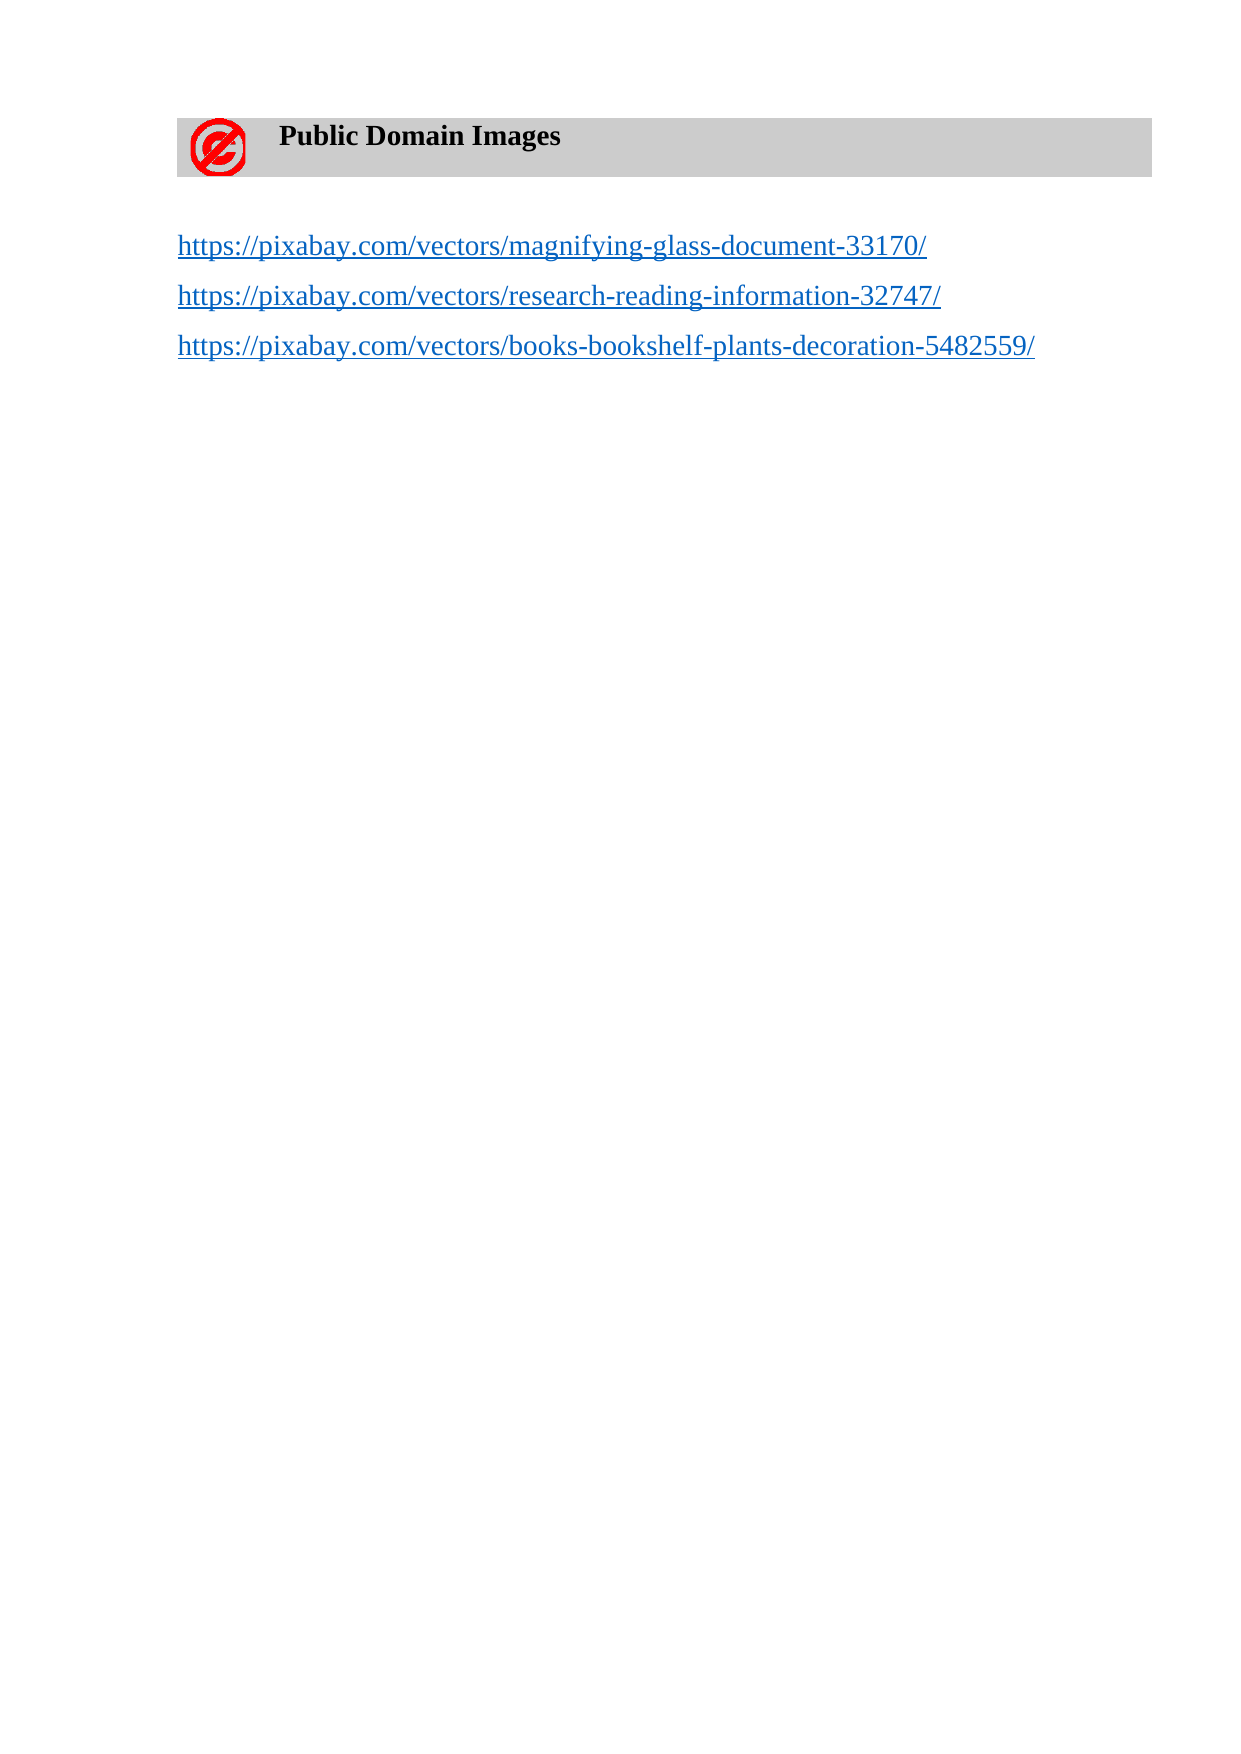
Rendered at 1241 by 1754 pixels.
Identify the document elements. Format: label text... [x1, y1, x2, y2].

picture [189, 118, 245, 175]
text https://pixabay.com/vectors/books-bookshelf-plants-decoration-5482559/ [177, 328, 1152, 362]
text https://pixabay.com/vectors/research-reading-information-32747/ [177, 278, 1152, 312]
table_header Public Domain Images [177, 118, 1152, 177]
text https://pixabay.com/vectors/magnifying-glass-document-33170/ [177, 228, 1152, 261]
